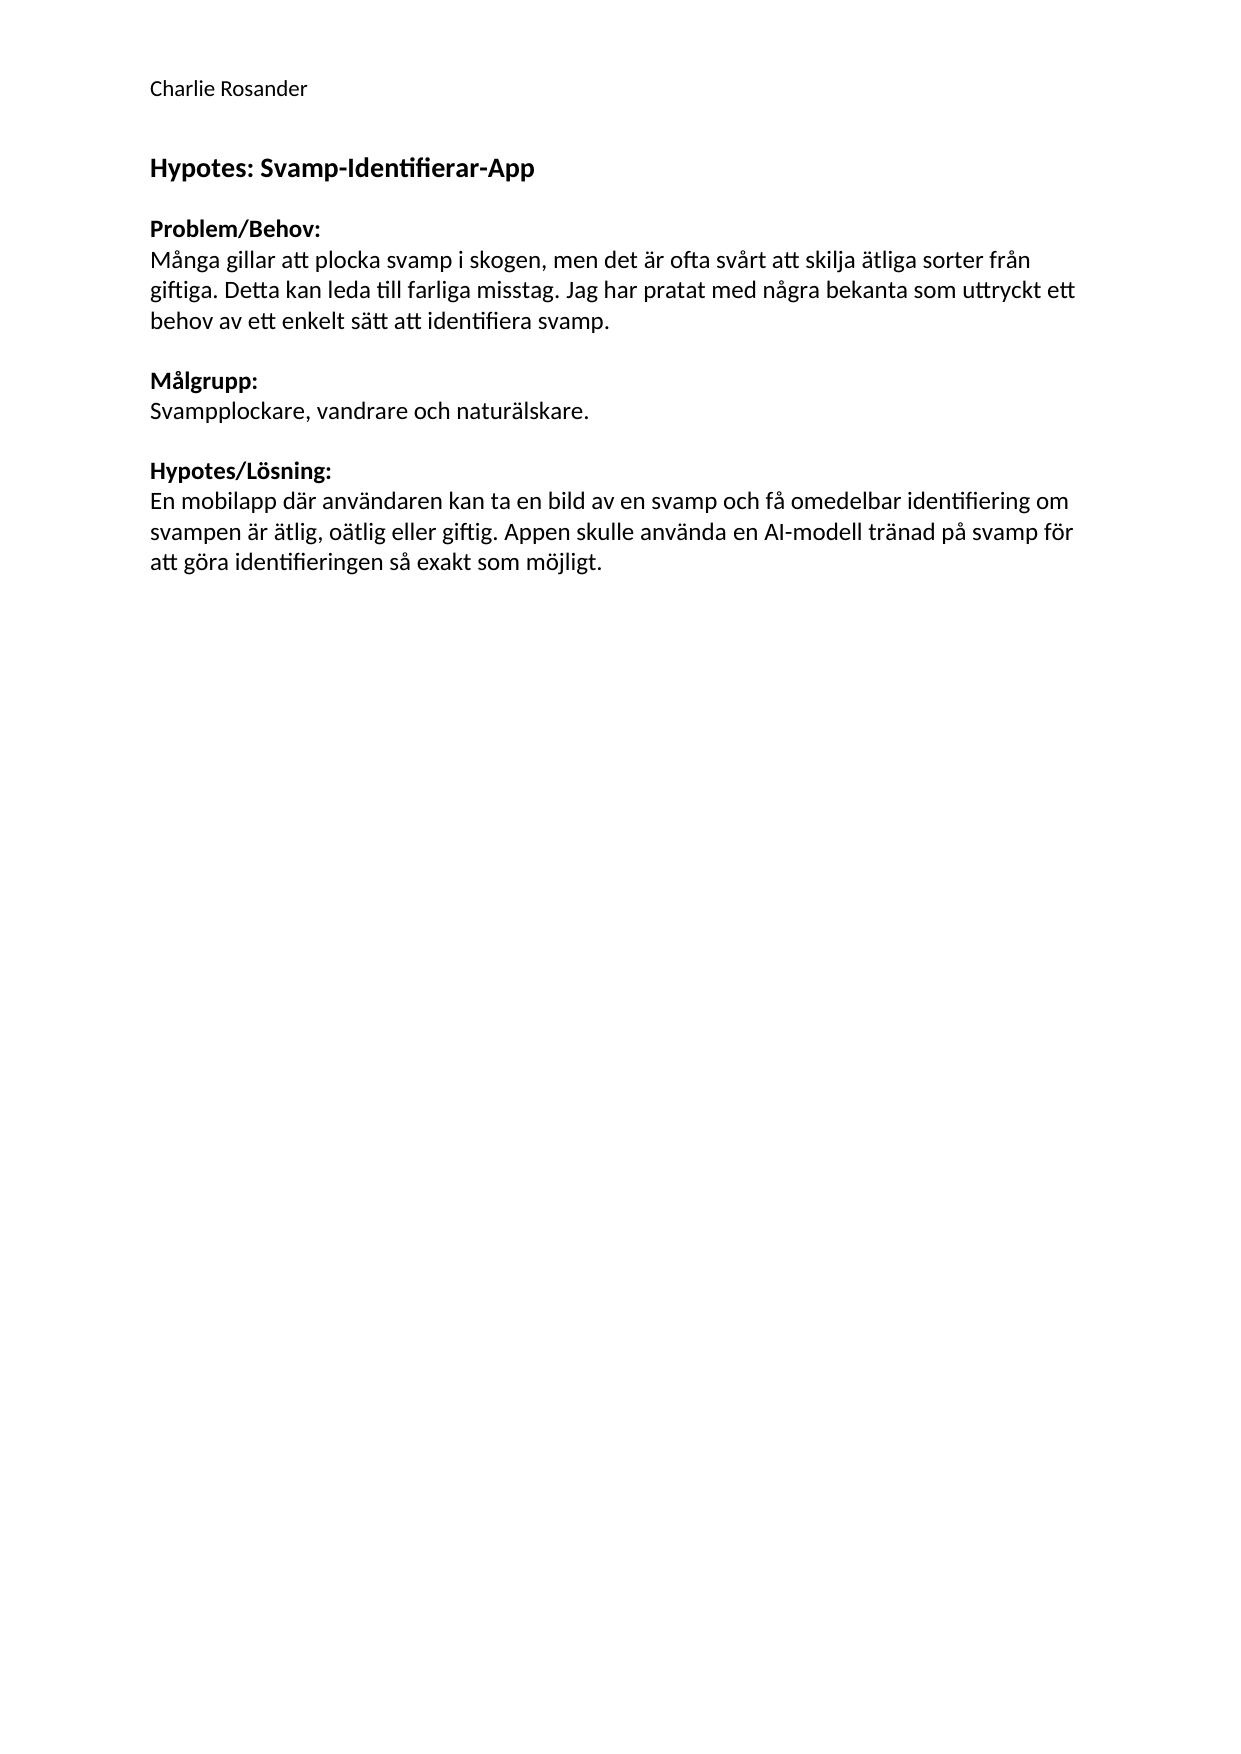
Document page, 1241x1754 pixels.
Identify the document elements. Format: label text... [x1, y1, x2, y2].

text Hypotes: Svamp-Identifierar-App [150, 150, 1090, 184]
text Problem/Behov: Många gillar att plocka svamp i skogen, men det är ofta svårt att skilja ätliga sorter från giftiga. Detta kan leda till farliga misstag. Jag har pratat med några bekanta som uttryckt ett behov av ett enkelt sätt att identifiera svamp. [150, 213, 1090, 336]
text Hypotes/Lösning: En mobilapp där användaren kan ta en bild av en svamp och få omedelbar identifiering om svampen är ätlig, oätlig eller giftig. Appen skulle använda en AI-modell tränad på svamp för att göra identifieringen så exakt som möjligt. [150, 455, 1090, 577]
text Målgrupp: Svampplockare, vandrare och naturälskare. [150, 365, 1090, 426]
